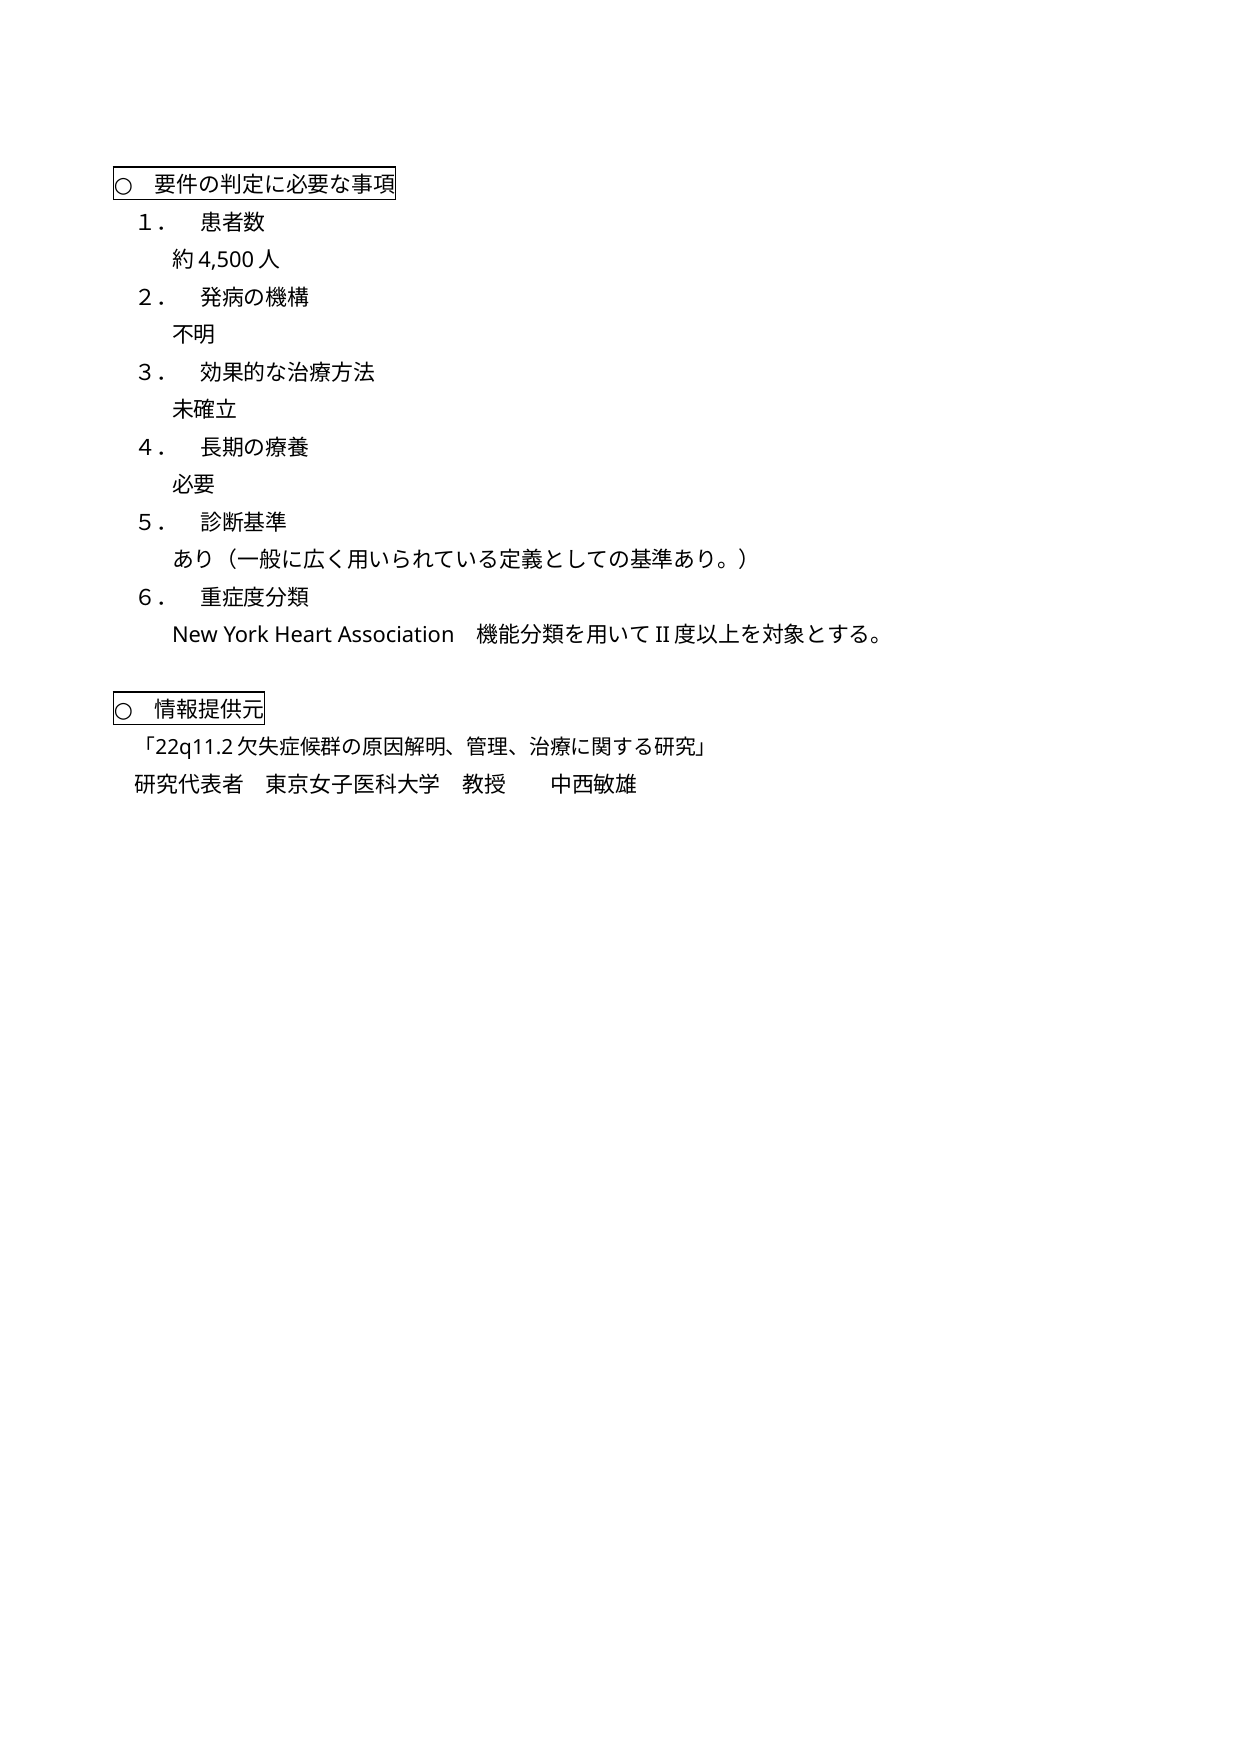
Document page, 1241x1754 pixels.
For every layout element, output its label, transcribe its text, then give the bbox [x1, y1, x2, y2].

list 効果的な治療方法 [134, 352, 1128, 389]
text 「22q11.2欠失症候群の原因解明、管理、治療に関する研究」 [134, 727, 1128, 764]
list 重症度分類 [134, 577, 1128, 614]
list 長期の療養 [134, 427, 1128, 464]
text ○ 情報提供元 [112, 689, 1128, 727]
list 必要 [172, 464, 1128, 502]
list New York Heart Association 機能分類を用いてII度以上を対象とする。 [172, 614, 1128, 652]
list あり（一般に広く用いられている定義としての基準あり。） [172, 539, 1128, 577]
text 研究代表者 東京女子医科大学 教授 中西敏雄 [112, 764, 1128, 802]
list 約4,500人 [172, 239, 1128, 277]
list 発病の機構 [134, 277, 1128, 314]
list 患者数 [134, 202, 1128, 239]
list 不明 [172, 314, 1128, 352]
list 未確立 [172, 389, 1128, 427]
text ○ 要件の判定に必要な事項 [112, 164, 1128, 202]
list 診断基準 [134, 502, 1128, 539]
